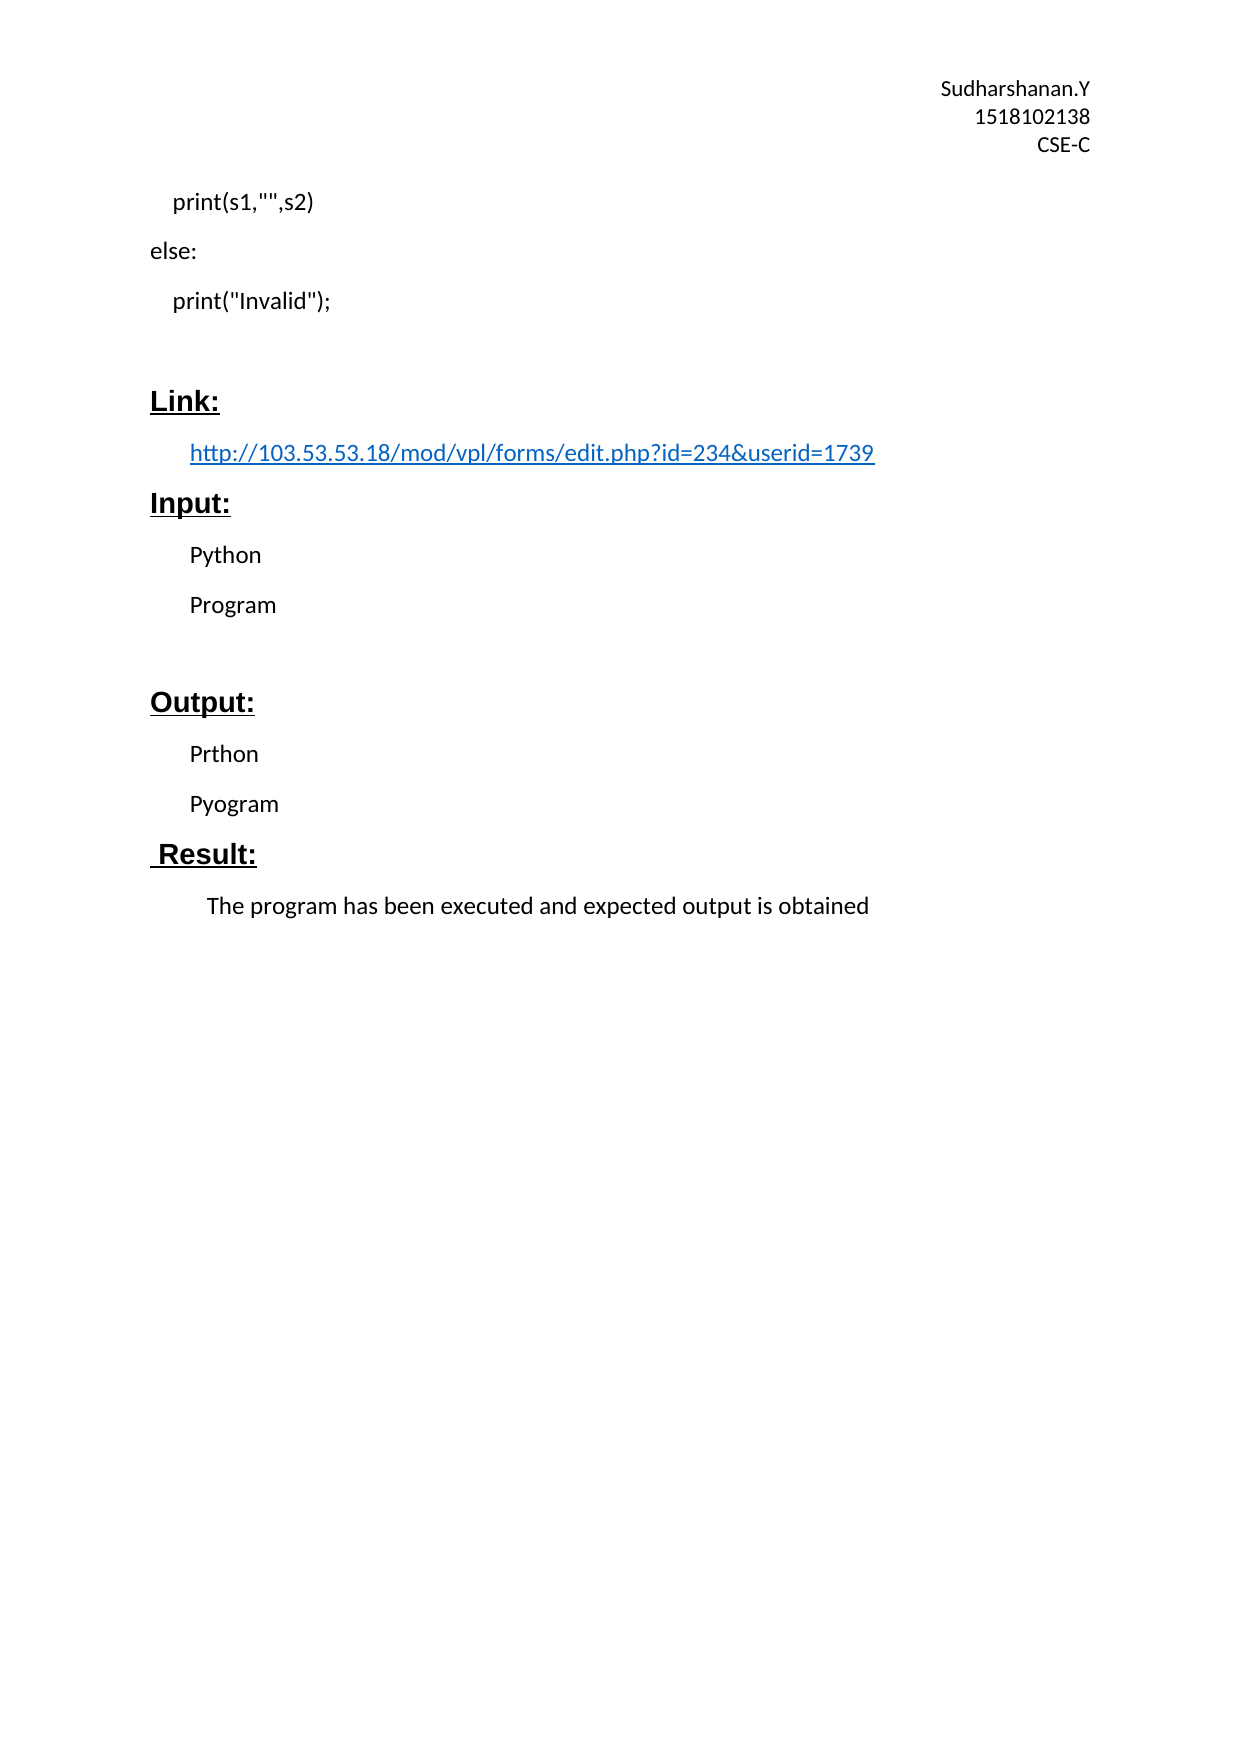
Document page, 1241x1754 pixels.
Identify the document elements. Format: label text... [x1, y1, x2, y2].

text print(s1,"",s2) [150, 186, 1090, 216]
text http://103.53.53.18/mod/vpl/forms/edit.php?id=234&userid=1739 [150, 437, 1090, 467]
text else: [150, 235, 1090, 266]
text Input: [150, 487, 1090, 520]
text Output: [150, 685, 1090, 719]
text Program [150, 589, 1090, 619]
text Python [150, 539, 1090, 570]
text The program has been executed and expected output is obtained [150, 890, 1090, 921]
text Link: [150, 384, 1090, 418]
text print("Invalid"); [150, 285, 1090, 316]
text Prthon [150, 738, 1090, 769]
text Pyogram [150, 788, 1090, 818]
text Result: [150, 837, 1090, 871]
